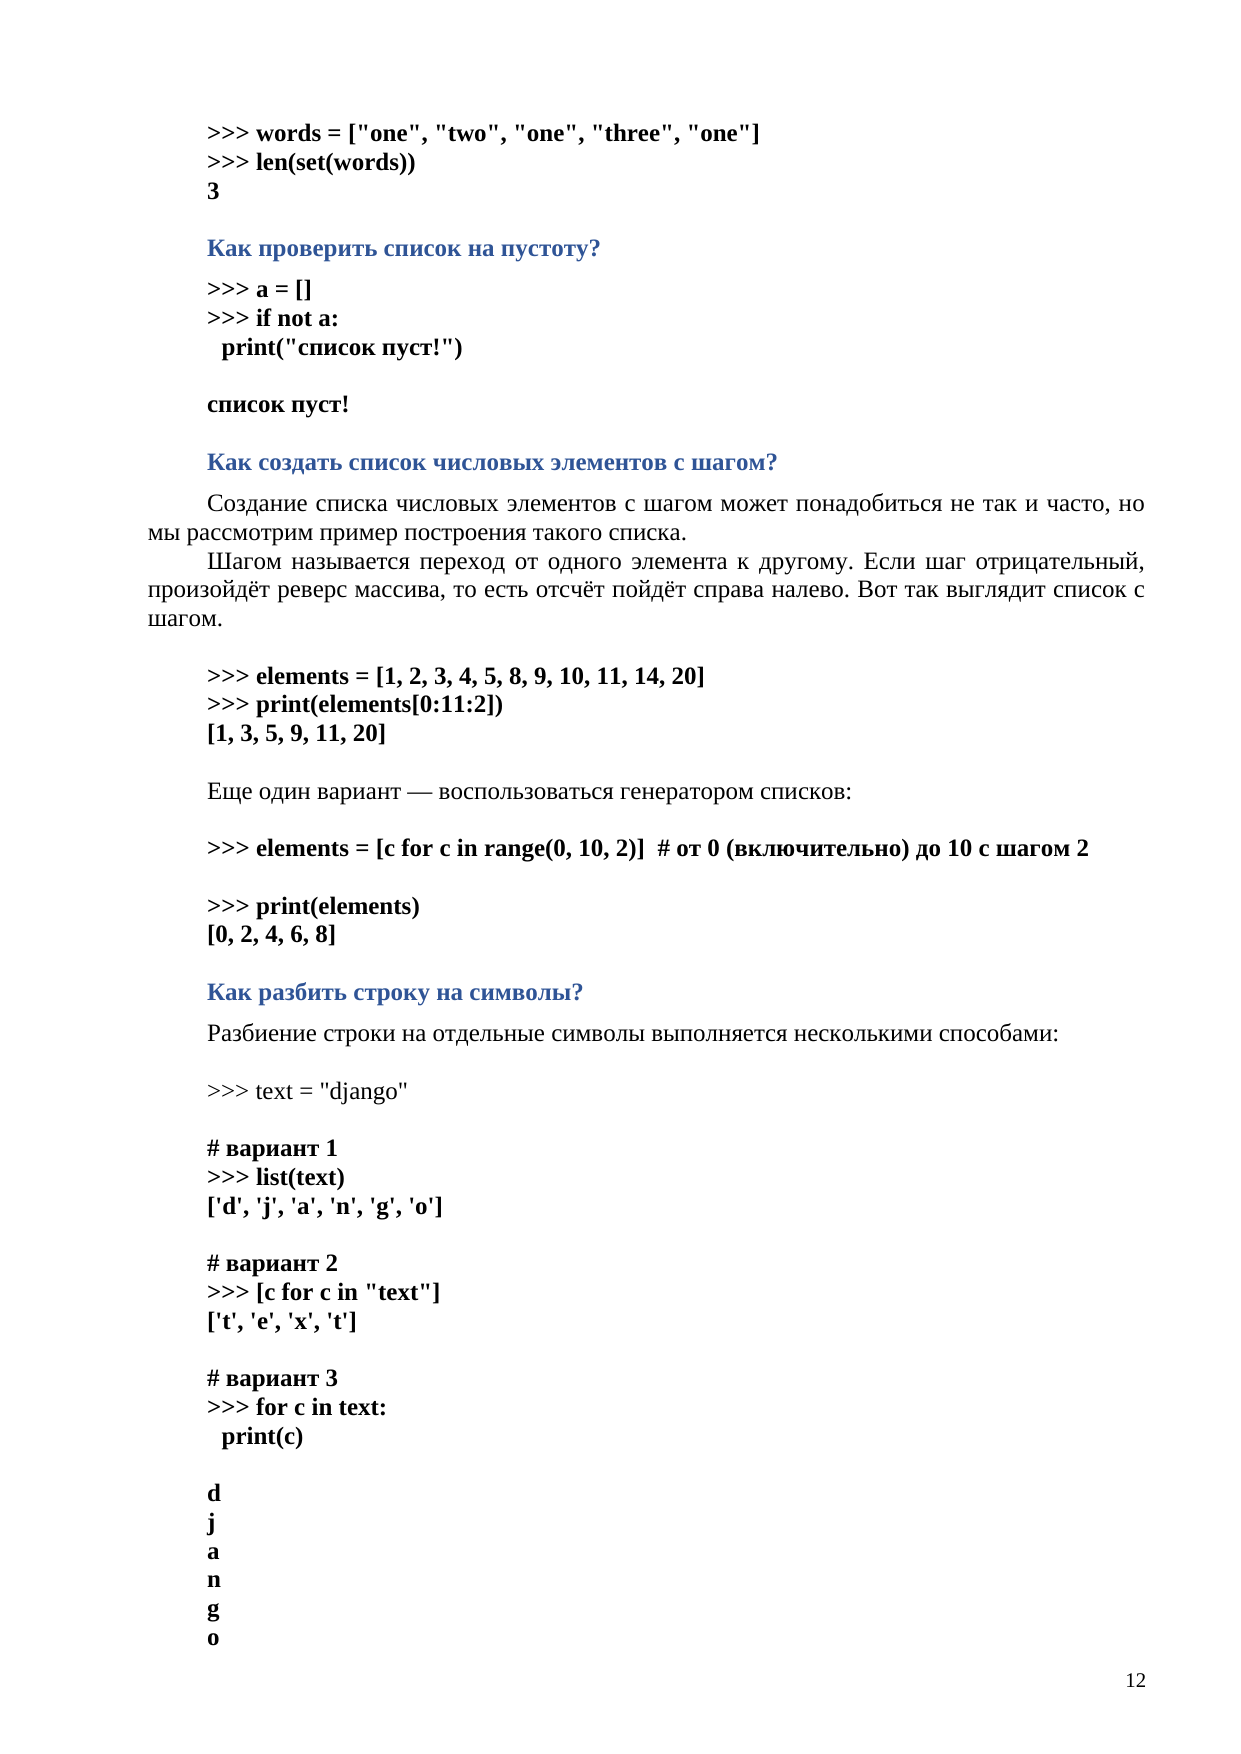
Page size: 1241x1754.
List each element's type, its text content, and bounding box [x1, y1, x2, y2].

text >>> a = [] [148, 274, 1146, 303]
text Разбиение строки на отдельные символы выполняется несколькими способами: [148, 1018, 1146, 1047]
text >>> print(elements) [148, 891, 1146, 919]
text >>> elements = [c for c in range(0, 10, 2)] # от 0 (включительно) до 10 с шагом 2 [148, 833, 1146, 862]
text [0, 2, 4, 6, 8] [148, 919, 1146, 948]
text >>> for c in text: [148, 1392, 1146, 1421]
text >>> elements = [1, 2, 3, 4, 5, 8, 9, 10, 11, 14, 20] [148, 661, 1146, 689]
text print("список пуст!") [148, 332, 1146, 361]
text список пуст! [148, 389, 1146, 418]
text o [148, 1622, 1146, 1651]
text # вариант 3 [148, 1363, 1146, 1392]
text d [148, 1478, 1146, 1507]
text >>> [c for c in "text"] [148, 1277, 1146, 1306]
text j [148, 1507, 1146, 1536]
text a [148, 1536, 1146, 1564]
text Еще один вариант — воспользоваться генератором списков: [148, 776, 1146, 804]
text g [148, 1593, 1146, 1622]
text >>> if not a: [148, 303, 1146, 332]
text >>> len(set(words)) [148, 147, 1146, 176]
text Как разбить строку на символы? [148, 977, 1146, 1006]
text # вариант 2 [148, 1248, 1146, 1277]
text ['t', 'e', 'x', 't'] [148, 1306, 1146, 1334]
text >>> list(text) [148, 1162, 1146, 1191]
text [1, 3, 5, 9, 11, 20] [148, 718, 1146, 747]
text >>> text = "django" [148, 1076, 1146, 1104]
text Как проверить список на пустоту? [148, 233, 1146, 262]
text Шагом называется переход от одного элемента к другому. Если шаг отрицательный, произойдёт реверс массива, то есть отсчёт пойдёт справа налево. Вот так выглядит список с шагом. [148, 546, 1146, 632]
text >>> print(elements[0:11:2]) [148, 689, 1146, 718]
text Как создать список числовых элементов с шагом? [148, 447, 1146, 476]
text Создание списка числовых элементов с шагом может понадобиться не так и часто, но мы рассмотрим пример построения такого списка. [148, 488, 1146, 546]
text print(c) [148, 1421, 1146, 1449]
text 3 [148, 176, 1146, 204]
text >>> words = ["one", "two", "one", "three", "one"] [148, 118, 1146, 147]
text ['d', 'j', 'a', 'n', 'g', 'o'] [148, 1191, 1146, 1219]
text # вариант 1 [148, 1133, 1146, 1162]
text n [148, 1564, 1146, 1593]
